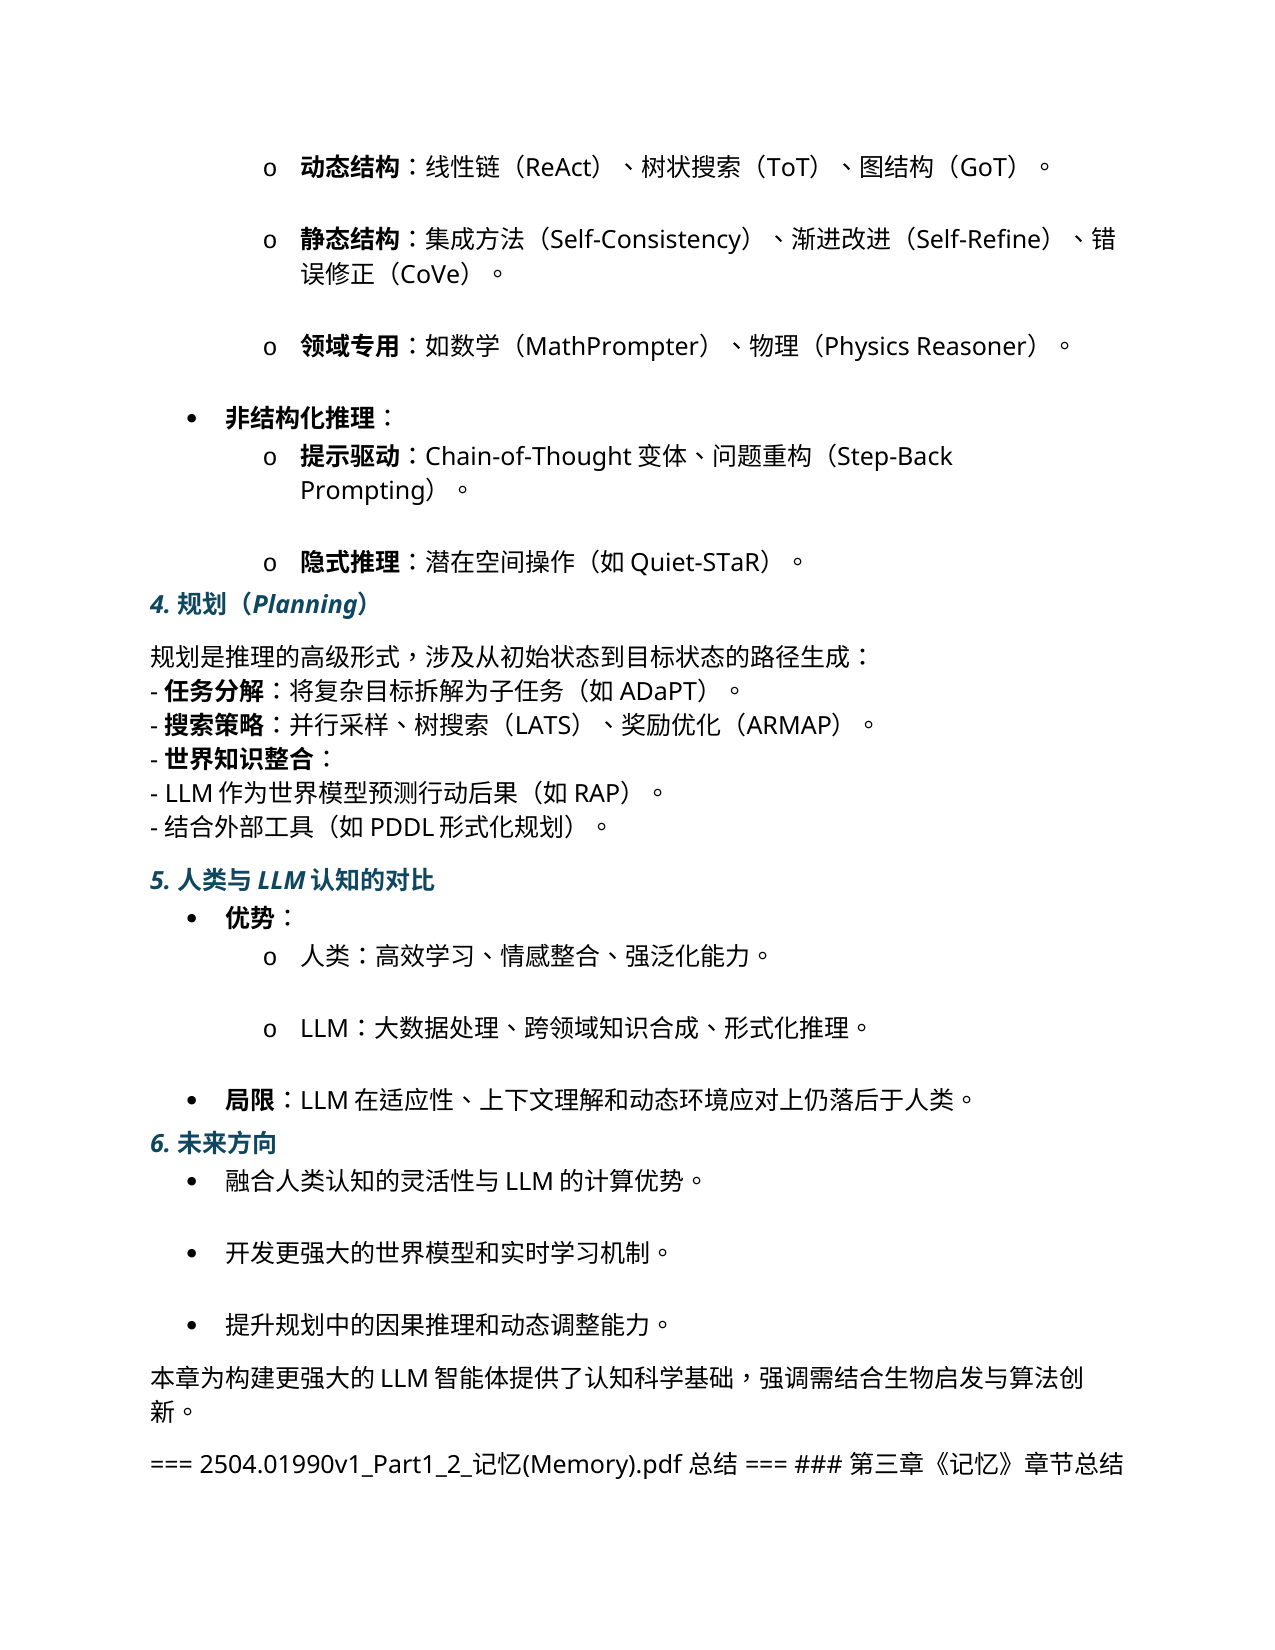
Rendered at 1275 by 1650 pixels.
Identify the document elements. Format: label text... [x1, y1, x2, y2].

subtitle 5. 人类与LLM认知的对比 [150, 863, 1125, 897]
list 人类：高效学习、情感整合、强泛化能力。 [262, 939, 1125, 1007]
text === 2504.01990v1_Part1_2_记忆(Memory).pdf 总结 === ### 第三章《记忆》章节总结 [150, 1447, 1125, 1481]
text 规划是推理的高级形式，涉及从初始状态到目标状态的路径生成： - 任务分解：将复杂目标拆解为子任务（如ADaPT）。 - 搜索策略：并行采样、树搜索（LATS）、奖励优化（ARMAP）。 - 世界知识整合： - LLM作为世界模型预测行动后果（如RAP）。 - 结合外部工具（如PDDL形式化规划）。 [150, 640, 1125, 844]
text 本章为构建更强大的LLM智能体提供了认知科学基础，强调需结合生物启发与算法创新。 [150, 1360, 1125, 1428]
list 动态结构：线性链（ReAct）、树状搜索（ToT）、图结构（GoT）。 [262, 150, 1125, 218]
list 隐式推理：潜在空间操作（如Quiet-STaR）。 [262, 544, 1125, 578]
list 领域专用：如数学（MathPrompter）、物理（Physics Reasoner）。 [262, 328, 1125, 397]
list 局限：LLM在适应性、上下文理解和动态环境应对上仍落后于人类。 [187, 1083, 1125, 1117]
list 提升规划中的因果推理和动态调整能力。 [187, 1307, 1125, 1341]
list 静态结构：集成方法（Self-Consistency）、渐进改进（Self-Refine）、错误修正（CoVe）。 [262, 222, 1125, 324]
list 非结构化推理： [187, 400, 1125, 434]
subtitle 6. 未来方向 [150, 1125, 1125, 1159]
list 开发更强大的世界模型和实时学习机制。 [187, 1236, 1125, 1304]
list 提示驱动：Chain-of-Thought变体、问题重构（Step-Back Prompting）。 [262, 438, 1125, 541]
list LLM：大数据处理、跨领域知识合成、形式化推理。 [262, 1011, 1125, 1079]
subtitle 4. 规划（Planning） [150, 587, 1125, 621]
list 优势： [187, 901, 1125, 935]
list 融合人类认知的灵活性与LLM的计算优势。 [187, 1164, 1125, 1232]
